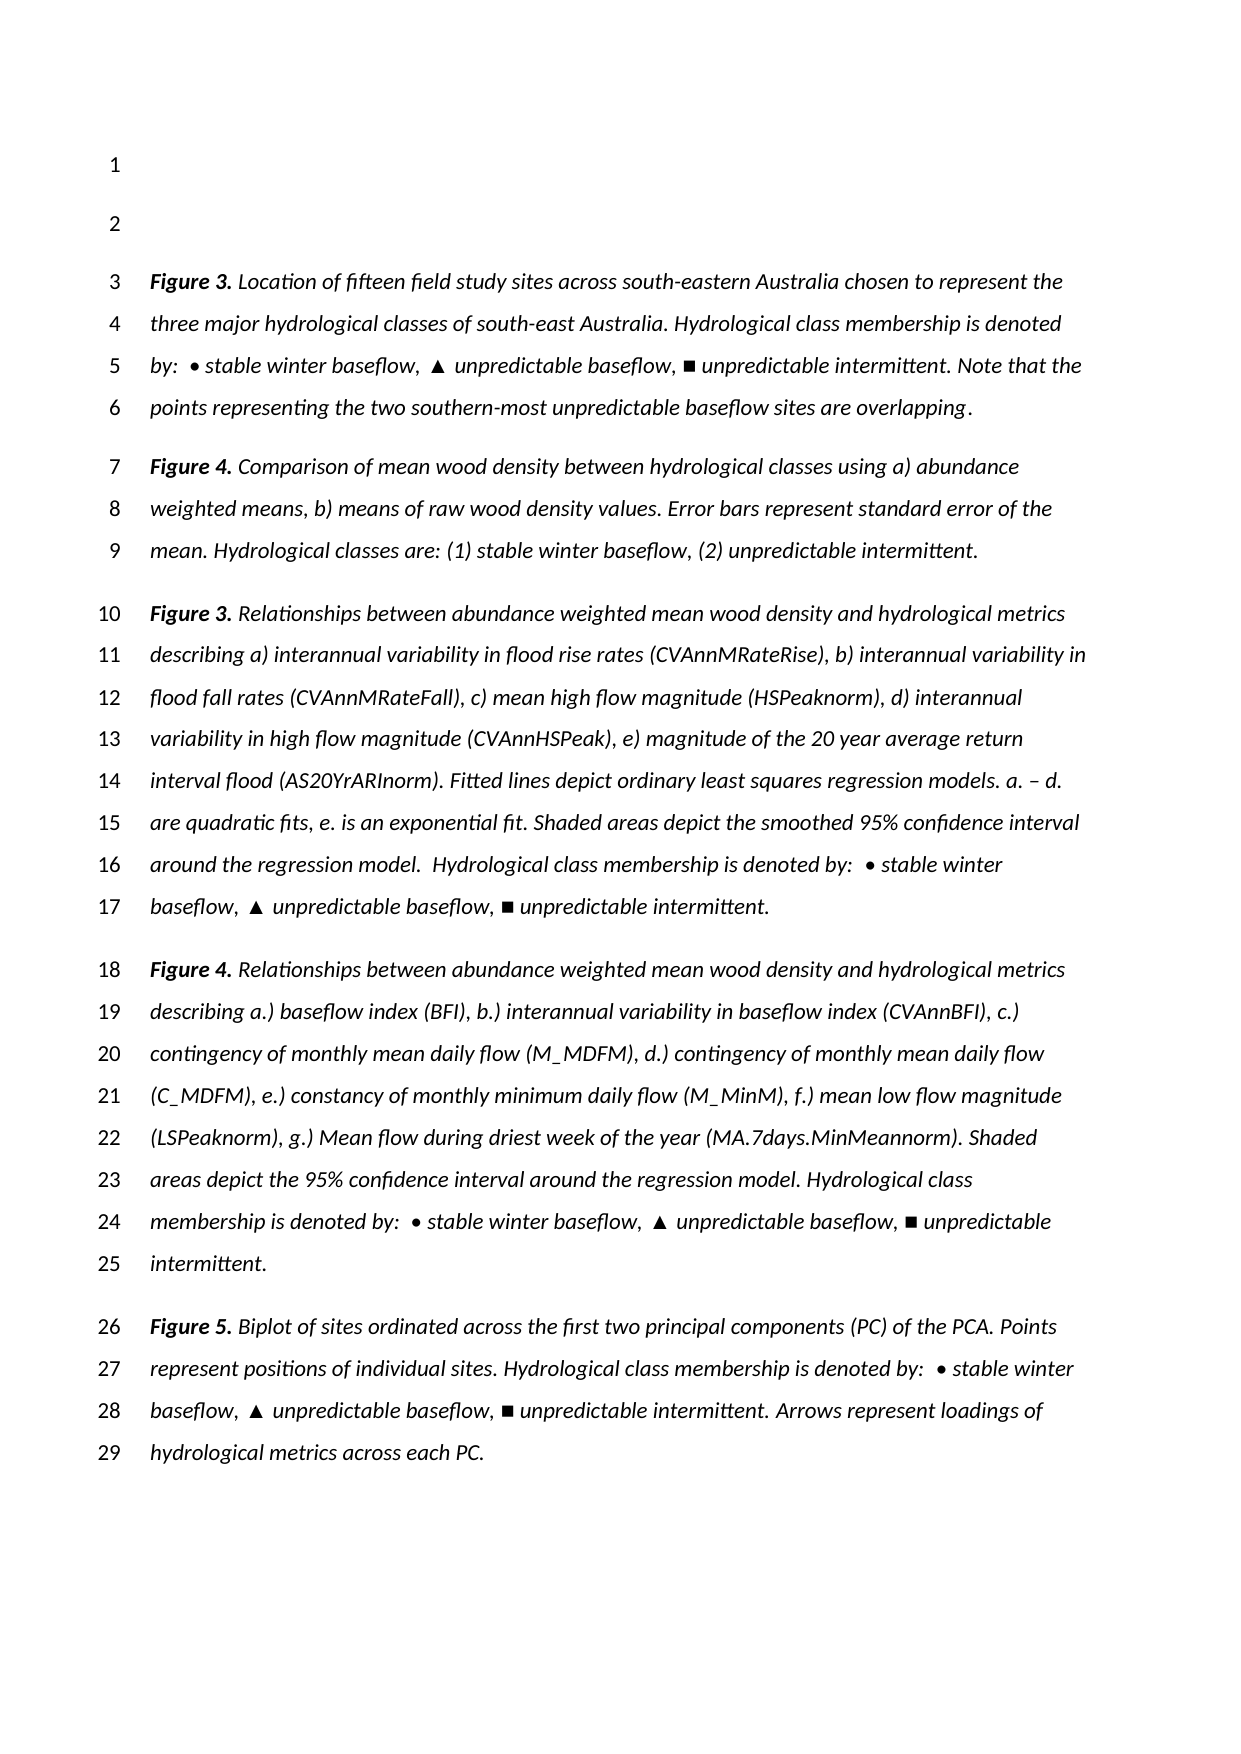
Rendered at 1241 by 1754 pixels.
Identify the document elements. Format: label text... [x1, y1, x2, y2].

text Figure 3. Relationships between abundance weighted mean wood density and hydrological metrics describing a) interannual variability in flood rise rates (CVAnnMRateRise), b) interannual variability in flood fall rates (CVAnnMRateFall), c) mean high flow magnitude (HSPeaknorm), d) interannual variability in high flow magnitude (CVAnnHSPeak), e) magnitude of the 20 year average return interval flood (AS20YrARInorm). Fitted lines depict ordinary least squares regression models. a. – d. are quadratic fits, e. is an exponential fit. Shaded areas depict the smoothed 95% confidence interval around the regression model. Hydrological class membership is denoted by: • stable winter baseflow, ▲ unpredictable baseflow, ■ unpredictable intermittent. [150, 599, 1090, 921]
text Figure 4. Relationships between abundance weighted mean wood density and hydrological metrics describing a.) baseflow index (BFI), b.) interannual variability in baseflow index (CVAnnBFI), c.) contingency of monthly mean daily flow (M_MDFM), d.) contingency of monthly mean daily flow (C_MDFM), e.) constancy of monthly minimum daily flow (M_MinM), f.) mean low flow magnitude (LSPeaknorm), g.) Mean flow during driest week of the year (MA.7days.MinMeannorm). Shaded areas depict the 95% confidence interval around the regression model. Hydrological class membership is denoted by: • stable winter baseflow, ▲ unpredictable baseflow, ■ unpredictable intermittent. [150, 955, 1090, 1277]
text Figure 5. Biplot of sites ordinated across the first two principal components (PC) of the PCA. Points represent positions of individual sites. Hydrological class membership is denoted by: • stable winter baseflow, ▲ unpredictable baseflow, ■ unpredictable intermittent. Arrows represent loadings of hydrological metrics across each PC. [150, 1312, 1090, 1466]
